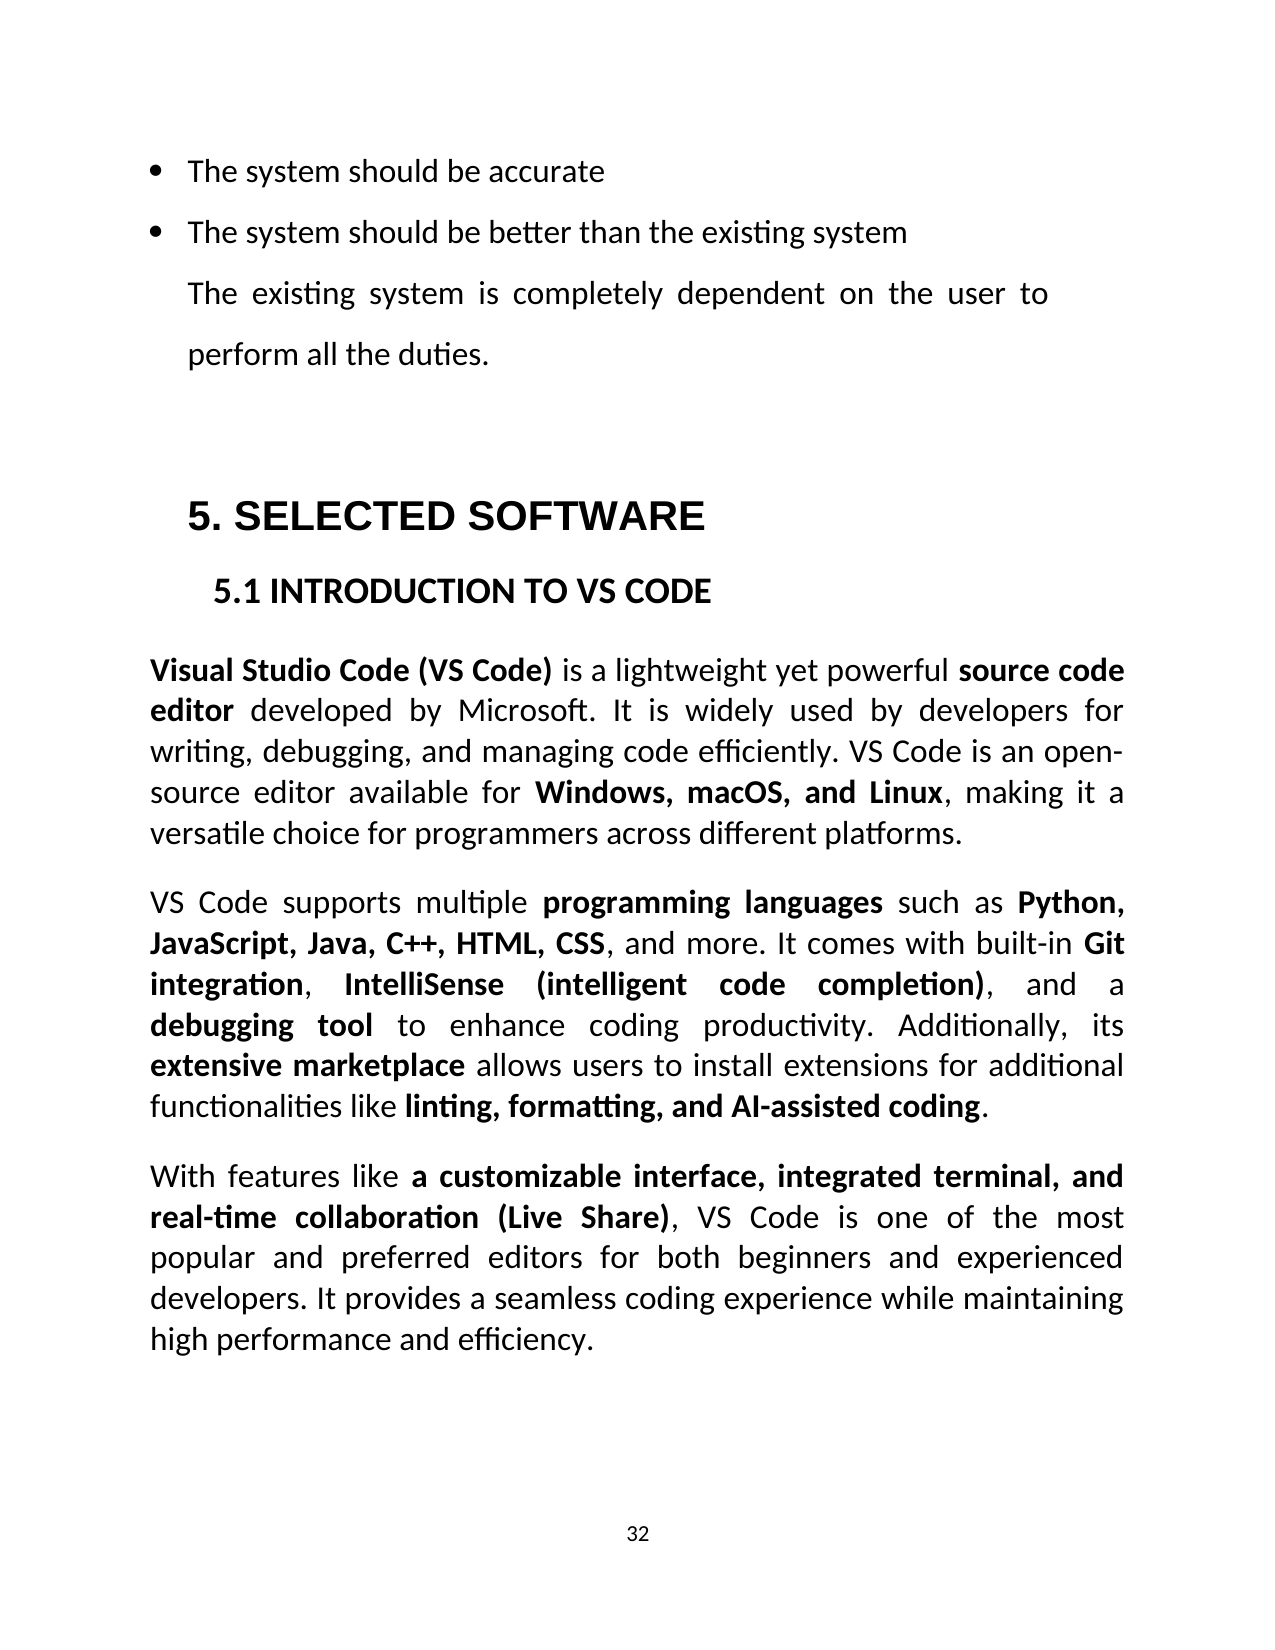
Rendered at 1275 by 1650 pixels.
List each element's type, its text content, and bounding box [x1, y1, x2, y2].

subtitle 5. SELECTED SOFTWARE [187, 491, 1050, 539]
text 5.1 INTRODUCTION TO VS CODE [187, 567, 1125, 613]
text Visual Studio Code (VS Code) is a lightweight yet powerful source code editor developed by Microsoft. It is widely used by developers for writing, debugging, and managing code efficiently. VS Code is an open-source editor available for Windows, macOS, and Linux, making it a versatile choice for programmers across different platforms. [150, 649, 1125, 852]
text The existing system is completely dependent on the user to perform all the duties. [187, 272, 1050, 374]
text With features like a customizable interface, integrated terminal, and real-time collaboration (Live Share), VS Code is one of the most popular and preferred editors for both beginners and experienced developers. It provides a seamless coding experience while maintaining high performance and efficiency. [150, 1155, 1125, 1359]
list The system should be better than the existing system [150, 211, 1050, 252]
text VS Code supports multiple programming languages such as Python, JavaScript, Java, C++, HTML, CSS, and more. It comes with built-in Git integration, IntelliSense (intelligent code completion), and a debugging tool to enhance coding productivity. Additionally, its extensive marketplace allows users to install extensions for additional functionalities like linting, formatting, and AI-assisted coding. [150, 882, 1125, 1126]
list The system should be accurate [150, 150, 1050, 191]
